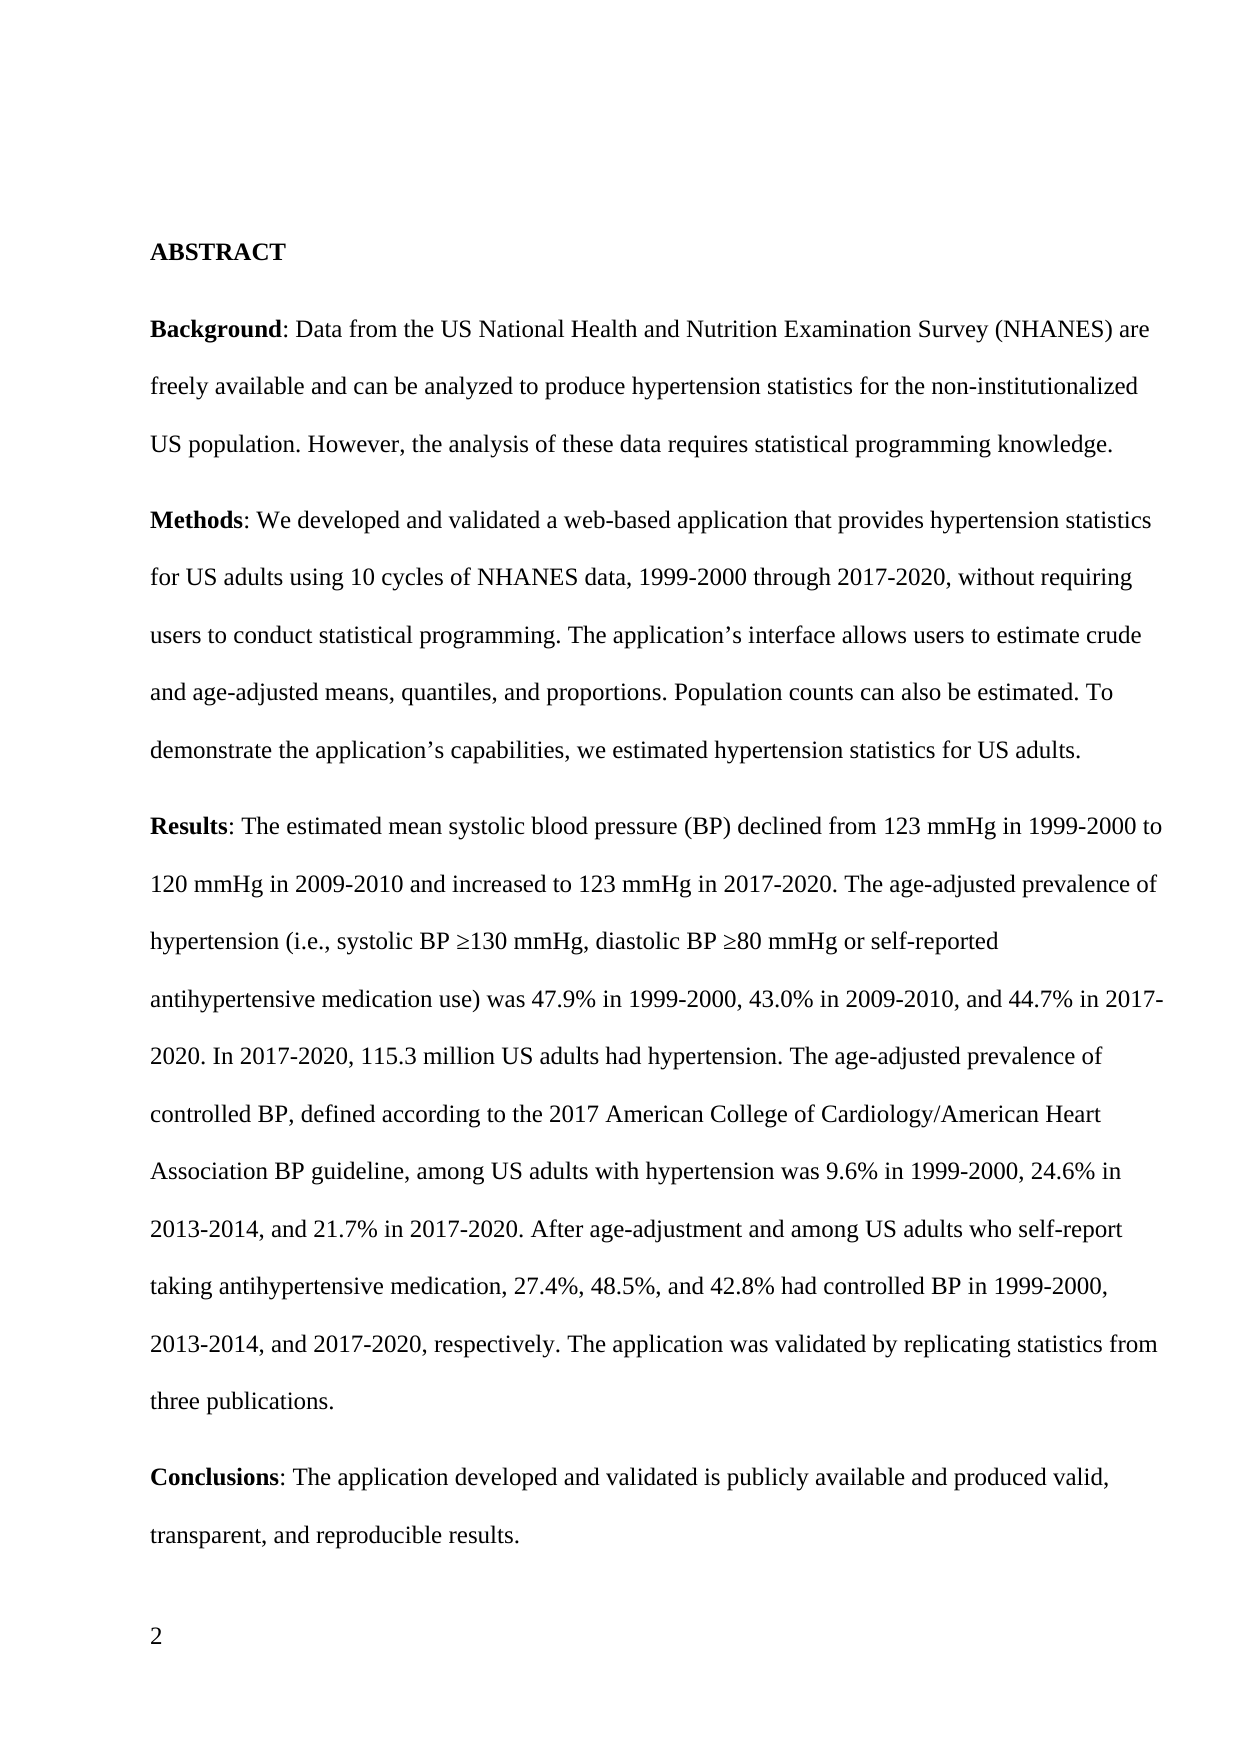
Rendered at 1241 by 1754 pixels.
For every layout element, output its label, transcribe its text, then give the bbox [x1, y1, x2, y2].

text Background: Data from the US National Health and Nutrition Examination Survey (NHANES) are freely available and can be analyzed to produce hypertension statistics for the non-institutionalized US population. However, the analysis of these data requires statistical programming knowledge. [150, 314, 1165, 457]
text Methods: We developed and validated a web-based application that provides hypertension statistics for US adults using 10 cycles of NHANES data, 1999-2000 through 2017-2020, without requiring users to conduct statistical programming. The application’s interface allows users to estimate crude and age-adjusted means, quantiles, and proportions. Population counts can also be estimated. To demonstrate the application’s capabilities, we estimated hypertension statistics for US adults. [150, 505, 1165, 764]
text Results: The estimated mean systolic blood pressure (BP) declined from 123 mmHg in 1999-2000 to 120 mmHg in 2009-2010 and increased to 123 mmHg in 2017-2020. The age-adjusted prevalence of hypertension (i.e., systolic BP ≥130 mmHg, diastolic BP ≥80 mmHg or self-reported antihypertensive medication use) was 47.9% in 1999-2000, 43.0% in 2009-2010, and 44.7% in 2017-2020. In 2017-2020, 115.3 million US adults had hypertension. The age-adjusted prevalence of controlled BP, defined according to the 2017 American College of Cardiology/American Heart Association BP guideline, among US adults with hypertension was 9.6% in 1999-2000, 24.6% in 2013-2014, and 21.7% in 2017-2020. After age-adjustment and among US adults who self-report taking antihypertensive medication, 27.4%, 48.5%, and 42.8% had controlled BP in 1999-2000, 2013-2014, and 2017-2020, respectively. The application was validated by replicating statistics from three publications. [150, 811, 1165, 1415]
text Conclusions: The application developed and validated is publicly available and produced valid, transparent, and reproducible results. [150, 1462, 1165, 1549]
subtitle ABSTRACT [150, 237, 1165, 266]
